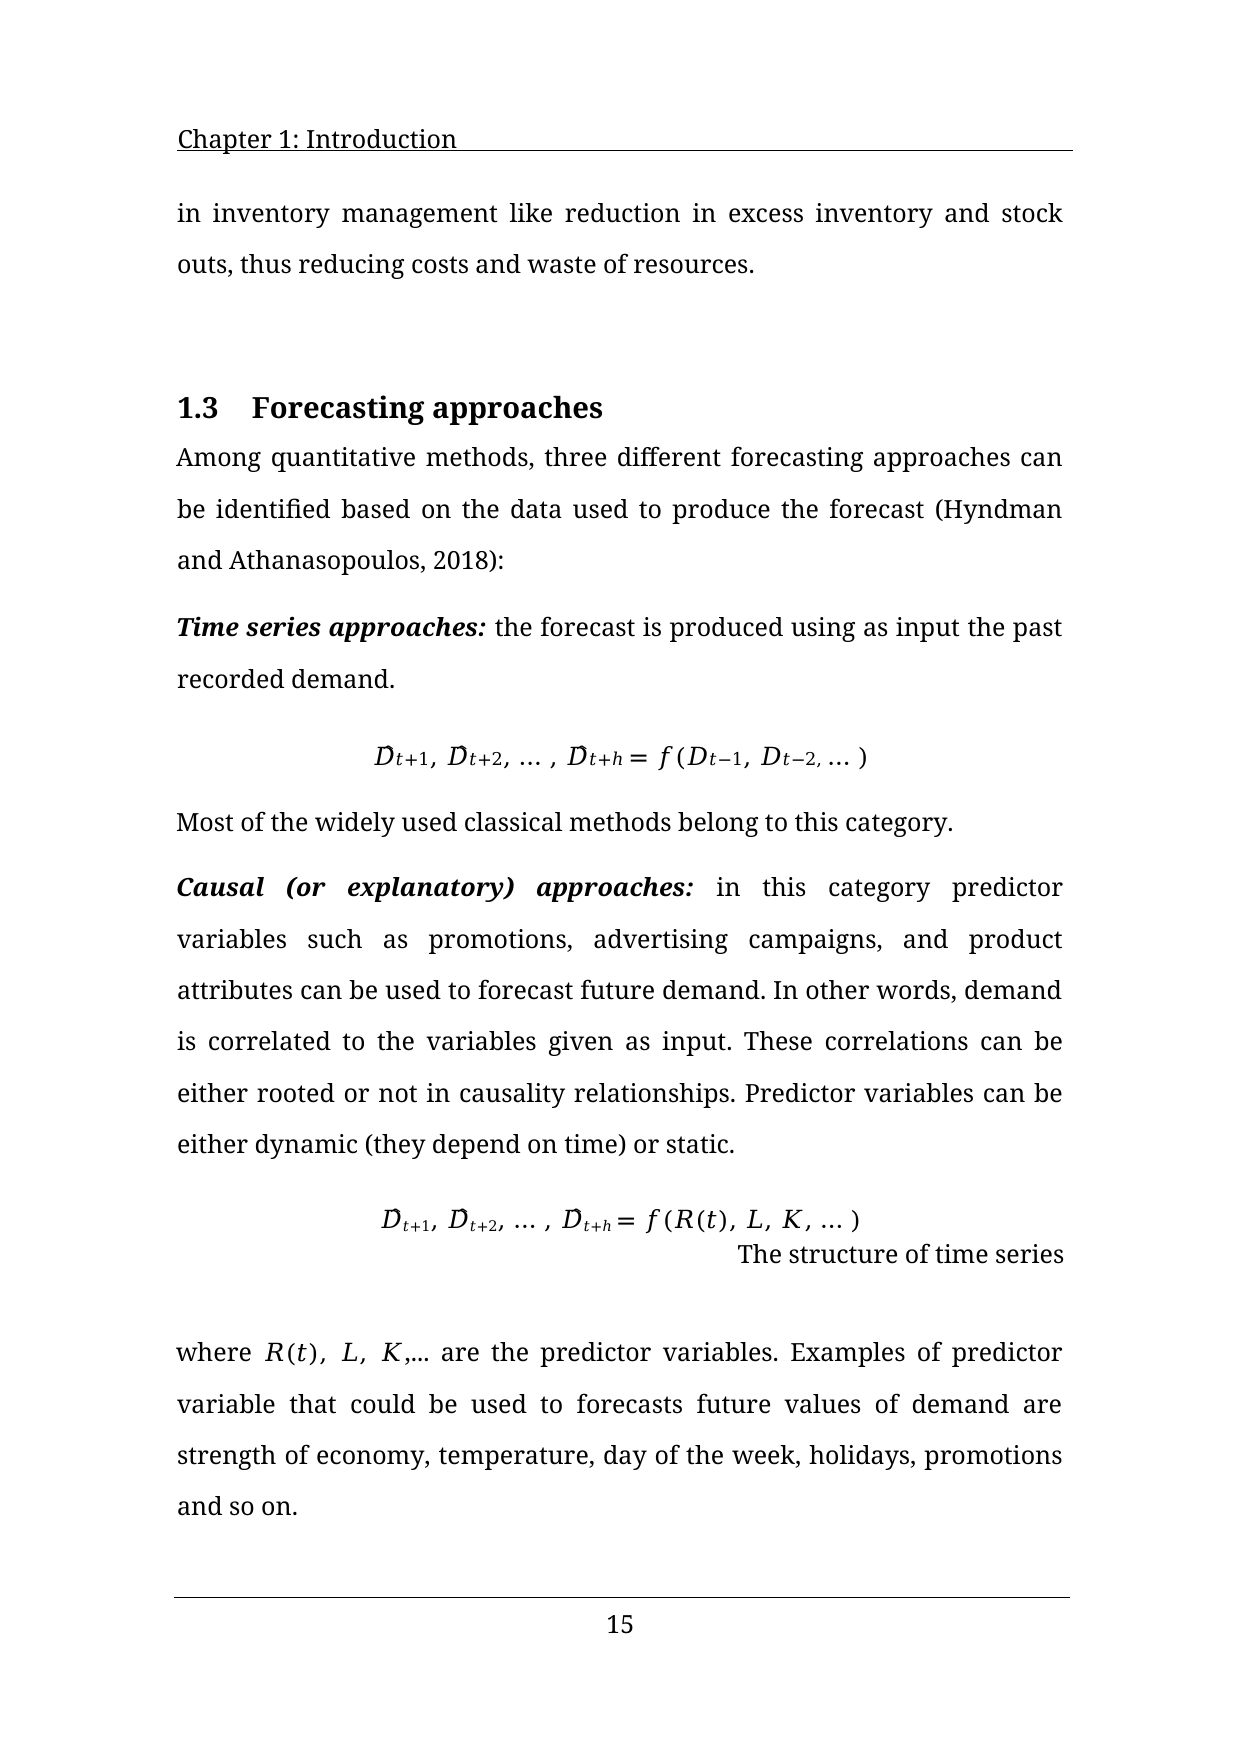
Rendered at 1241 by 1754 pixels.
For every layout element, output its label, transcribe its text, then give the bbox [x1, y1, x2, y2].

subtitle 1.3 Forecasting approaches [177, 387, 1063, 427]
text 𝐷̂𝑡+1, 𝐷̂𝑡+2, … , 𝐷̂𝑡+ℎ = 𝑓(𝐷𝑡−1, 𝐷𝑡−2, … ) [295, 741, 946, 771]
text The structure of time series [177, 1237, 1064, 1271]
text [176, 195, 1063, 281]
text where 𝑅(𝑡), 𝐿, 𝐾,... are the predictor variables. Examples of predictor variable that could be used to forecasts future values of demand are strength of economy, temperature, day of the week, holidays, promotions and so on. [176, 1335, 1063, 1523]
text Time series approaches: the forecast is produced using as input the past recorded demand. [176, 610, 1063, 695]
text 𝐷̂𝑡+1, 𝐷̂𝑡+2, … , 𝐷̂𝑡+ℎ = 𝑓(𝑅(𝑡), 𝐿, 𝐾, … ) [295, 1204, 946, 1234]
text Most of the widely used classical methods belong to this category. [176, 805, 1063, 839]
text Among quantitative methods, three different forecasting approaches can be identified based on the data used to produce the forecast (Hyndman and Athanasopoulos, 2018): [176, 440, 1063, 577]
text Causal (or explanatory) approaches: in this category predictor variables such as promotions, advertising campaigns, and product attributes can be used to forecast future demand. In other words, demand is correlated to the variables given as input. These correlations can be either rooted or not in causality relationships. Predictor variables can be either dynamic (they depend on time) or static. [176, 870, 1063, 1161]
